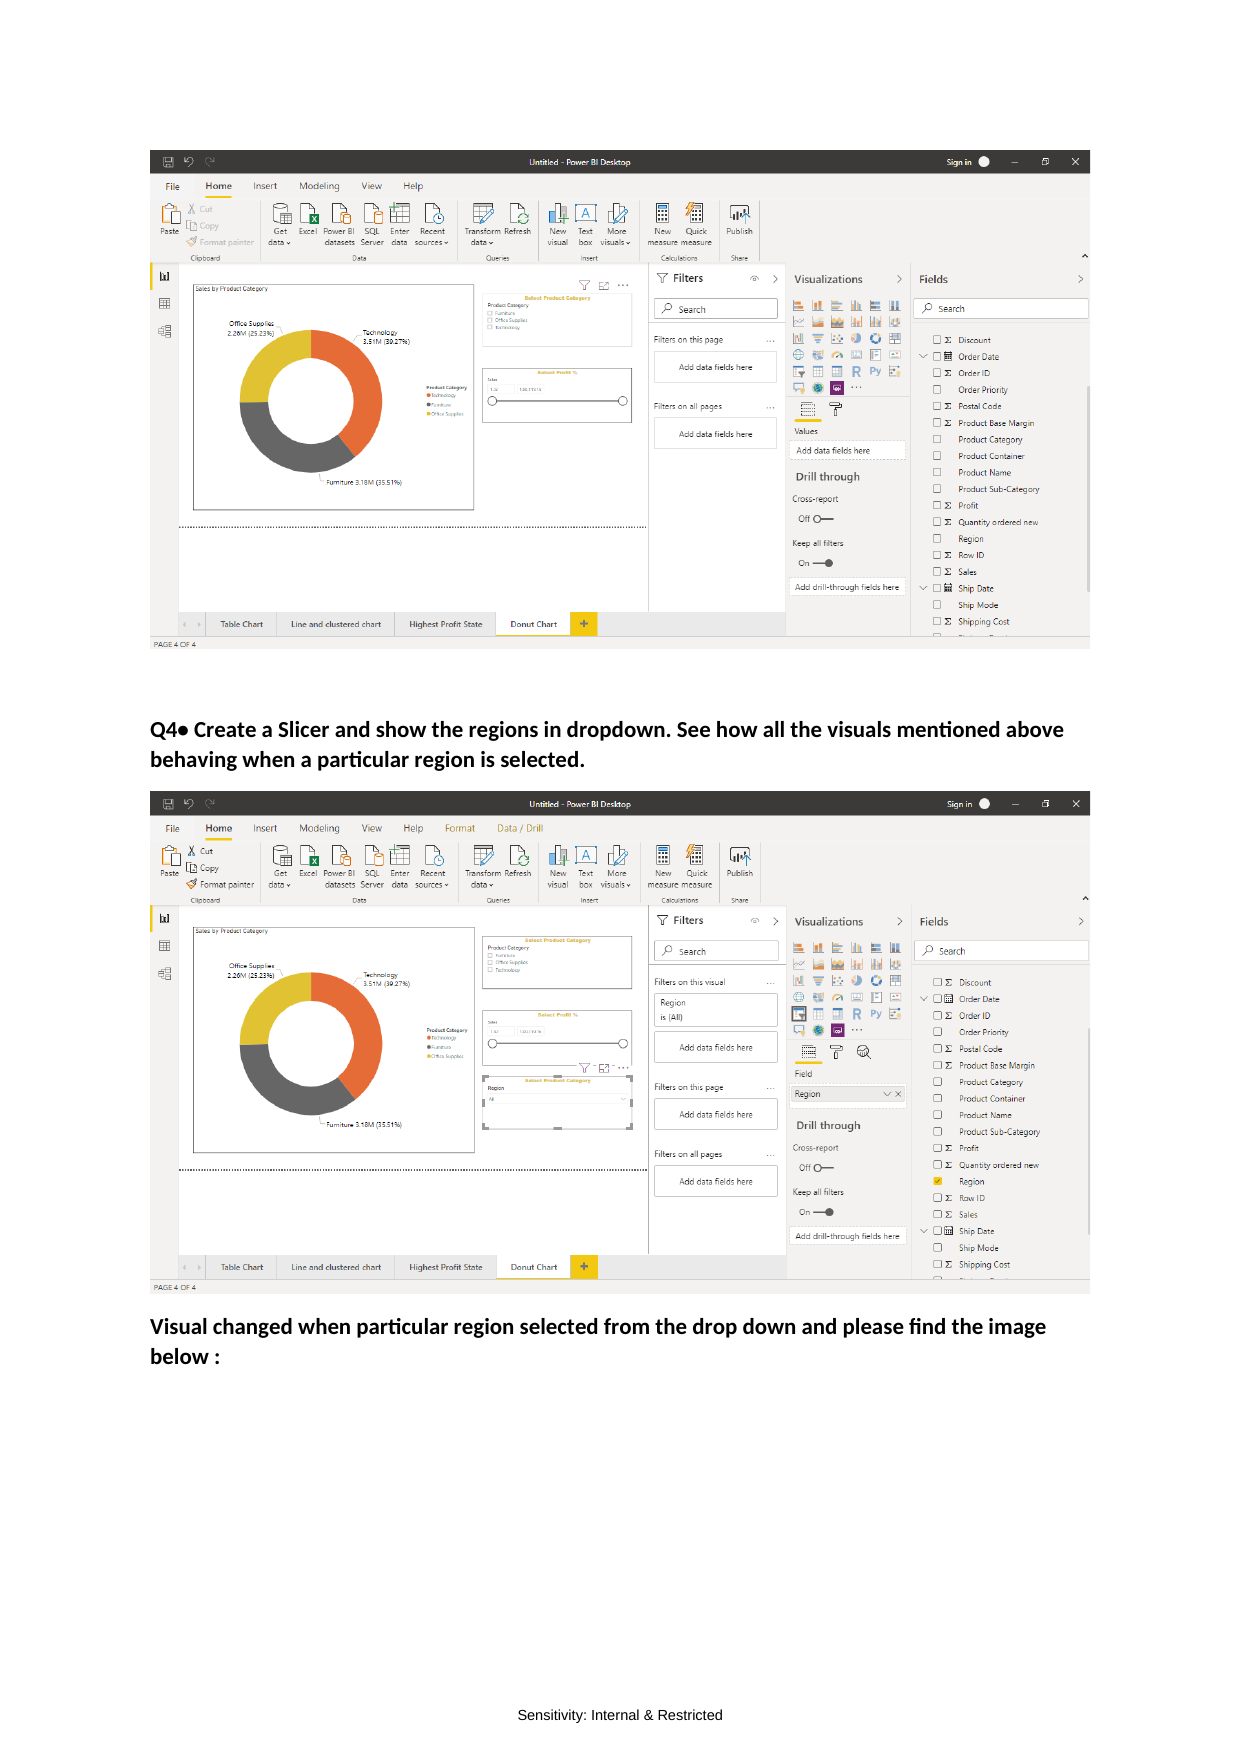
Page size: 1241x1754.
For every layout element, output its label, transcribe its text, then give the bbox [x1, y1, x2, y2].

picture [150, 791, 1091, 1294]
text Visual changed when particular region selected from the drop down and please find the image below : [150, 1312, 1090, 1370]
picture [150, 150, 1091, 649]
text Q4• Create a Slicer and show the regions in dropdown. See how all the visuals mentioned above behaving when a particular region is selected. [150, 715, 1090, 773]
